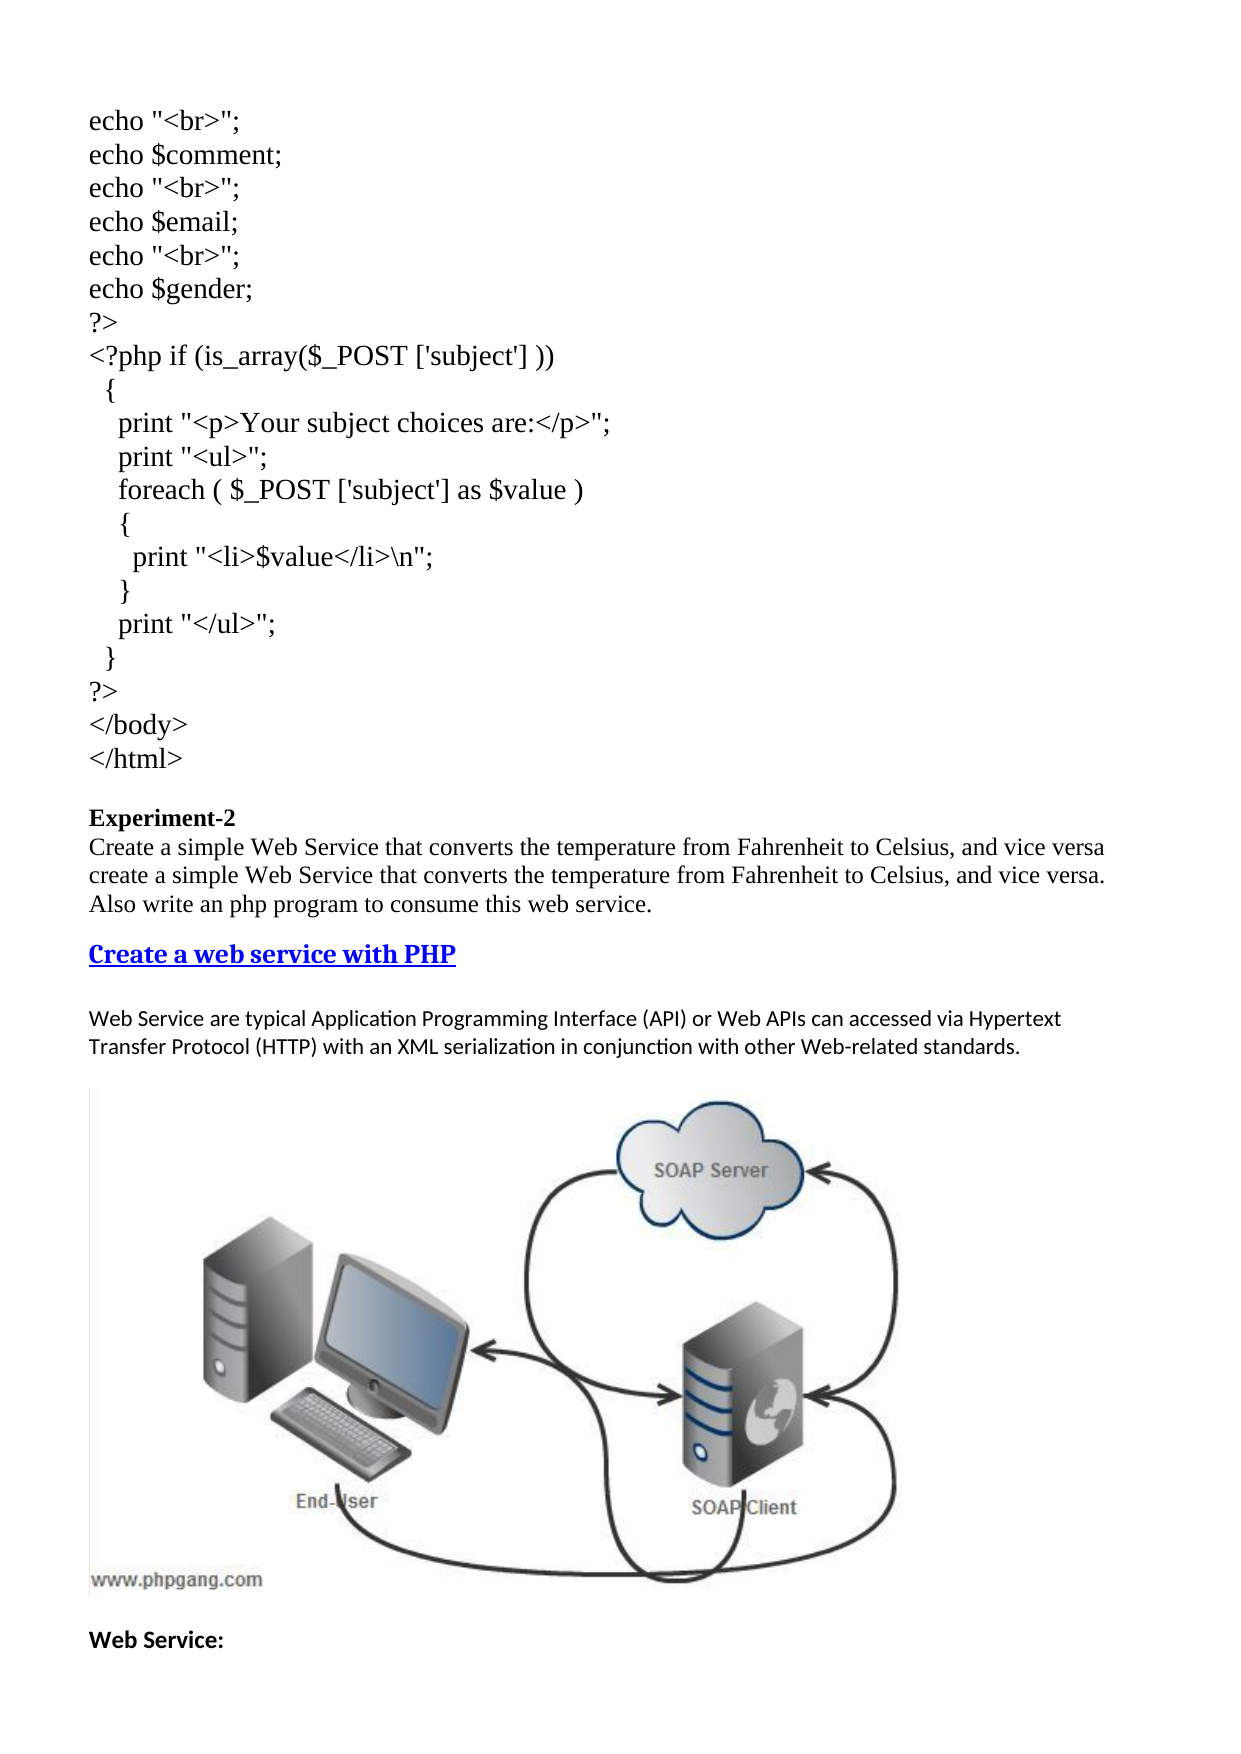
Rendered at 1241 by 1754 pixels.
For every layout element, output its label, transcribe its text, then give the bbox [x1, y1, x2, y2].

text echo $comment; [89, 137, 1122, 171]
text echo "<br>"; [89, 171, 1122, 204]
text echo "<br>"; [89, 238, 1122, 271]
text </html> [89, 741, 1122, 774]
text echo $email; [89, 204, 1122, 238]
text echo $gender; [89, 271, 1122, 305]
text } [89, 573, 1122, 607]
text print "<p>Your subject choices are:</p>"; [89, 405, 1122, 439]
text Web Service: [89, 1624, 1122, 1655]
text print "<ul>"; [89, 439, 1122, 472]
text ?> [89, 674, 1122, 707]
text Create a simple Web Service that converts the temperature from Fahrenheit to Celsius, and vice versa create a simple Web Service that converts the temperature from Fahrenheit to Celsius, and vice versa. Also write an php program to consume this web service. [89, 832, 1122, 918]
text echo "<br>"; [89, 103, 1122, 137]
text ?> [89, 305, 1122, 338]
picture [88, 1088, 1025, 1596]
text } [89, 640, 1122, 674]
text Experiment-2 [89, 803, 1122, 832]
text { [89, 506, 1122, 539]
text <?php if (is_array($_POST ['subject'] )) [89, 338, 1122, 372]
subtitle Create a web service with PHP [89, 939, 1122, 970]
text </body> [89, 707, 1122, 741]
text print "<li>$value</li>\n"; [89, 539, 1122, 573]
text { [89, 372, 1122, 405]
text foreach ( $_POST ['subject'] as $value ) [89, 472, 1122, 506]
text print "</ul>"; [89, 607, 1122, 640]
text Web Service are typical Application Programming Interface (API) or Web APIs can accessed via Hypertext Transfer Protocol (HTTP) with an XML serialization in conjunction with other Web-related standards. [89, 1004, 1122, 1060]
